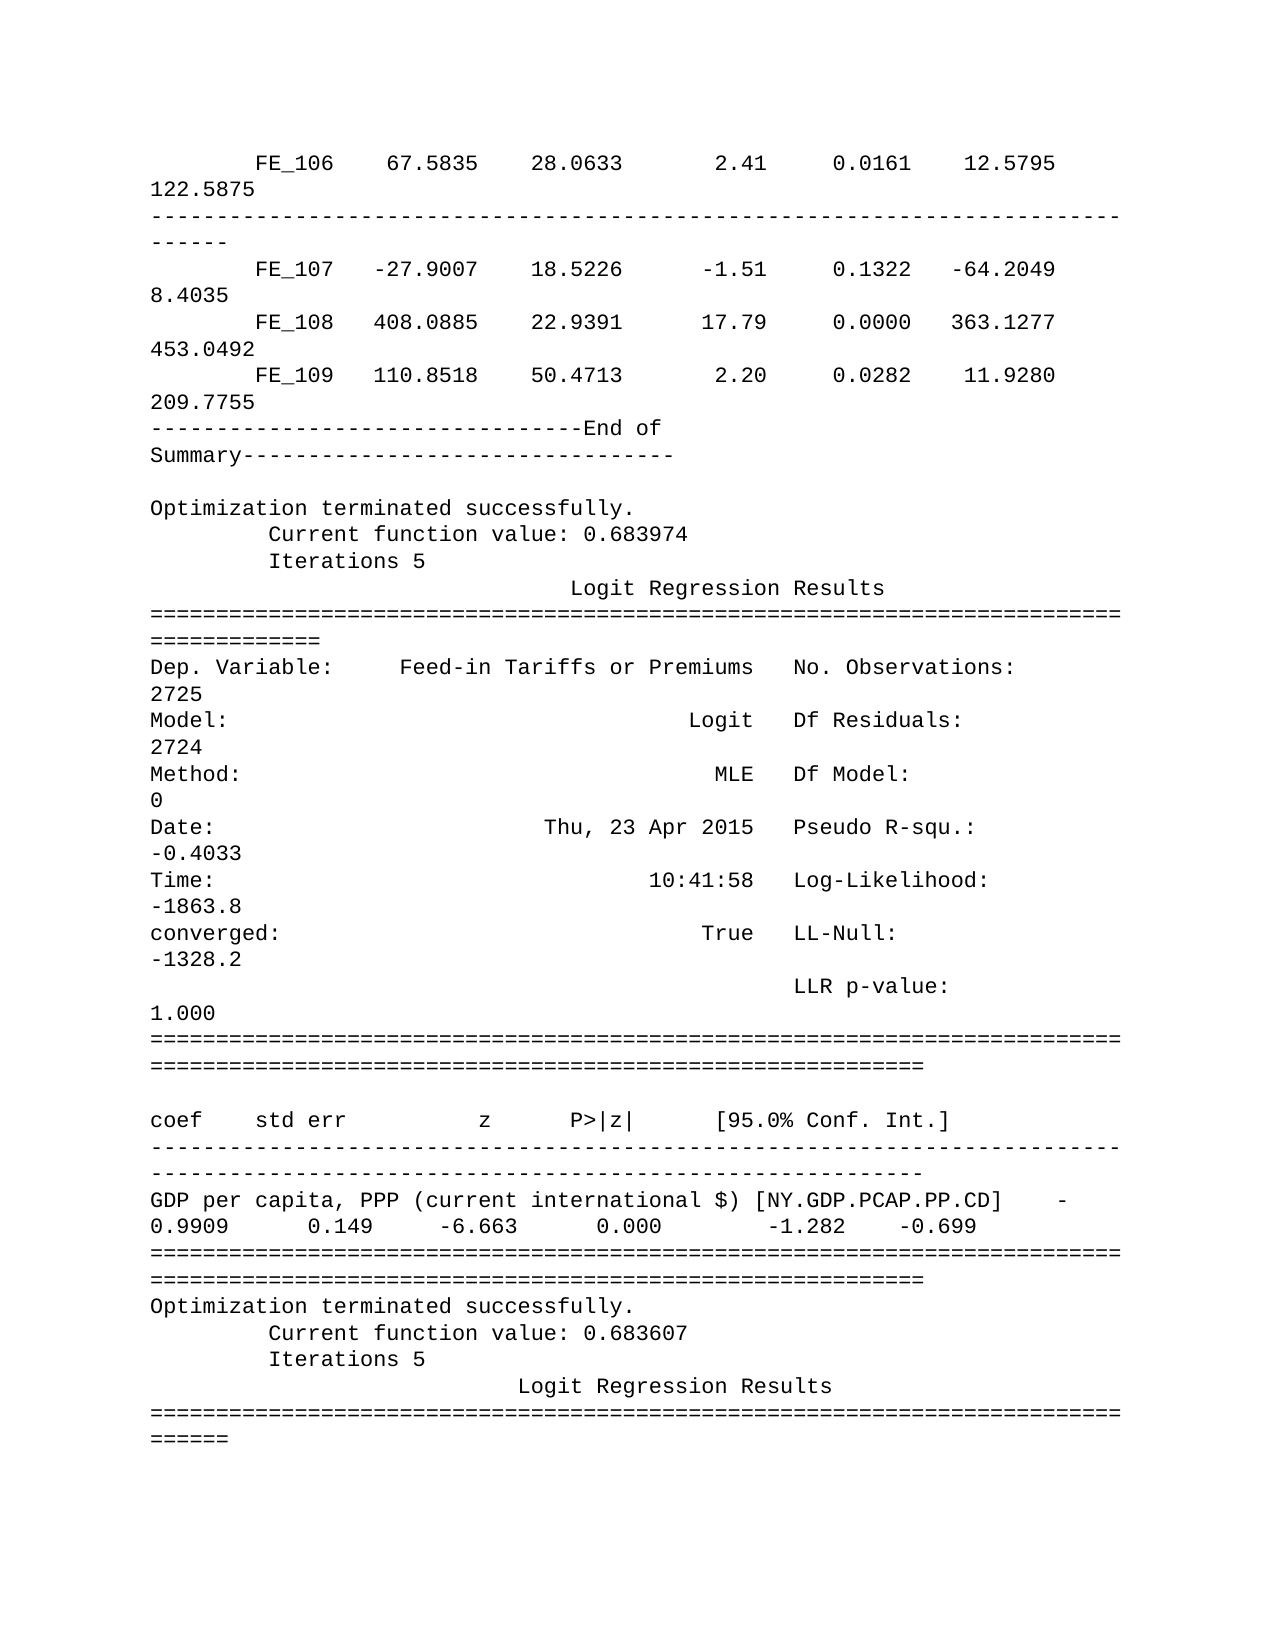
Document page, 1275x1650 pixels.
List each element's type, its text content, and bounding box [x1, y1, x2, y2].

text Current function value: 0.683607 [150, 1320, 1125, 1347]
text Iterations 5 [150, 548, 1125, 575]
text Optimization terminated successfully. [150, 1294, 1125, 1320]
text GDP per capita, PPP (current international $) [NY.GDP.PCAP.PP.CD] -0.9909 0.149 -6.663 0.000 -1.282 -0.699 [150, 1187, 1125, 1241]
text Logit Regression Results [150, 575, 1125, 602]
text ================================================================================ [150, 1400, 1125, 1453]
text converged: True LL-Null: -1328.2 [150, 920, 1125, 973]
text -------------------------------------------------------------------------------- [150, 203, 1125, 256]
text Current function value: 0.683974 [150, 522, 1125, 548]
text LLR p-value: 1.000 [150, 973, 1125, 1027]
text ===================================================================================================================================== [150, 1241, 1125, 1294]
text ======================================================================================= [150, 602, 1125, 655]
text Time: 10:41:58 Log-Likelihood: -1863.8 [150, 867, 1125, 920]
text Date: Thu, 23 Apr 2015 Pseudo R-squ.: -0.4033 [150, 814, 1125, 867]
text Iterations 5 [150, 1347, 1125, 1373]
text FE_107 -27.9007 18.5226 -1.51 0.1322 -64.2049 8.4035 [150, 256, 1125, 309]
text FE_109 110.8518 50.4713 2.20 0.0282 11.9280 209.7755 [150, 362, 1125, 416]
text coef std err z P>|z| [95.0% Conf. Int.] [150, 1080, 1125, 1134]
text Optimization terminated successfully. [150, 495, 1125, 522]
text Dep. Variable: Feed-in Tariffs or Premiums No. Observations: 2725 [150, 655, 1125, 708]
text FE_106 67.5835 28.0633 2.41 0.0161 12.5795 122.5875 [150, 150, 1125, 203]
text Model: Logit Df Residuals: 2724 [150, 708, 1125, 761]
text ===================================================================================================================================== [150, 1027, 1125, 1080]
text FE_108 408.0885 22.9391 17.79 0.0000 363.1277 453.0492 [150, 309, 1125, 362]
text ---------------------------------End of Summary--------------------------------- [150, 416, 1125, 469]
text Method: MLE Df Model: 0 [150, 761, 1125, 814]
text ------------------------------------------------------------------------------------------------------------------------------------- [150, 1134, 1125, 1187]
text Logit Regression Results [150, 1373, 1125, 1400]
